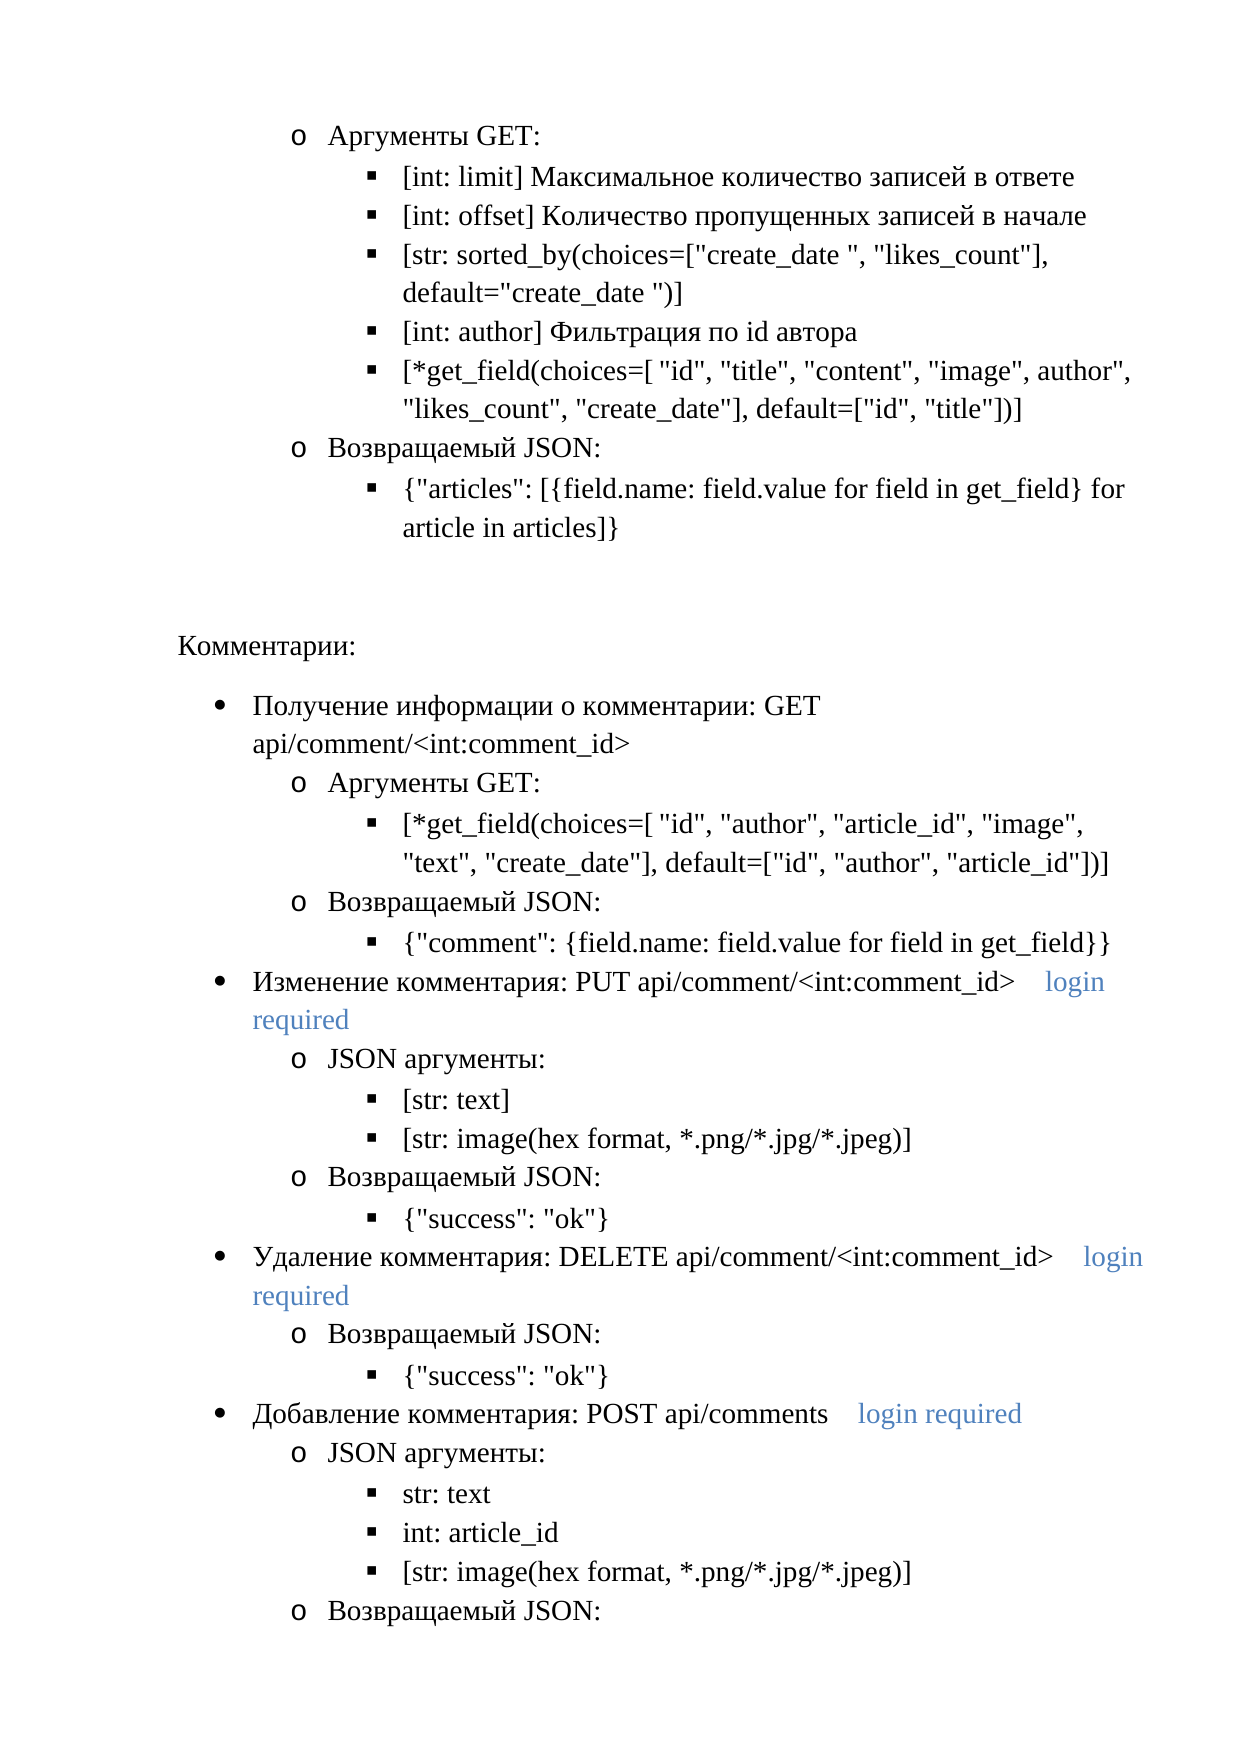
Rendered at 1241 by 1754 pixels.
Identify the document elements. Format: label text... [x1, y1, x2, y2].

list Аргументы GET: [290, 118, 1152, 154]
list str: text [365, 1477, 1152, 1510]
list JSON аргументы: [290, 1041, 1152, 1077]
list {"comment": {field.name: field.value for field in get_field}} [365, 925, 1152, 959]
list [int: limit] Максимальное количество записей в ответе [365, 159, 1152, 193]
text Комментарии: [177, 628, 1152, 662]
list [str: image(hex format, *.png/*.jpg/*.jpeg)] [365, 1121, 1152, 1154]
list {"articles": [{field.name: field.value for field in get_field} for article in articles]} [365, 471, 1152, 543]
list Изменение комментария: PUT api/comment/<int:comment_id> login required [215, 964, 1152, 1036]
list [int: author] Фильтрация по id автора [365, 314, 1152, 348]
list JSON аргументы: [290, 1435, 1152, 1471]
list {"success": "ok"} [365, 1358, 1152, 1392]
list [str: sorted_by(choices=["create_date ", "likes_count"], default="create_date ")] [365, 237, 1152, 309]
list [*get_field(choices=[ "id", "author", "article_id", "image", "text", "create_date"], default=["id", "author", "article_id"])] [365, 806, 1152, 879]
list [*get_field(choices=[ "id", "title", "content", "image", author", "likes_count", "create_date"], default=["id", "title"])] [365, 353, 1152, 425]
list [str: text] [365, 1082, 1152, 1116]
list Возвращаемый JSON: [290, 1159, 1152, 1196]
list {"success": "ok"} [365, 1201, 1152, 1234]
list Возвращаемый JSON: [290, 430, 1152, 466]
list [int: offset] Количество пропущенных записей в начале [365, 198, 1152, 232]
list Возвращаемый JSON: [290, 884, 1152, 920]
list Получение информации о комментарии: GET api/comment/<int:comment_id> [215, 688, 1152, 760]
list Удаление комментария: DELETE api/comment/<int:comment_id> login required [215, 1239, 1152, 1312]
list Возвращаемый JSON: [290, 1593, 1152, 1629]
list Возвращаемый JSON: [290, 1317, 1152, 1353]
list Аргументы GET: [290, 765, 1152, 801]
list int: article_id [365, 1515, 1152, 1549]
list Добавление комментария: POST api/comments login required [215, 1397, 1152, 1430]
list [str: image(hex format, *.png/*.jpg/*.jpeg)] [365, 1554, 1152, 1588]
